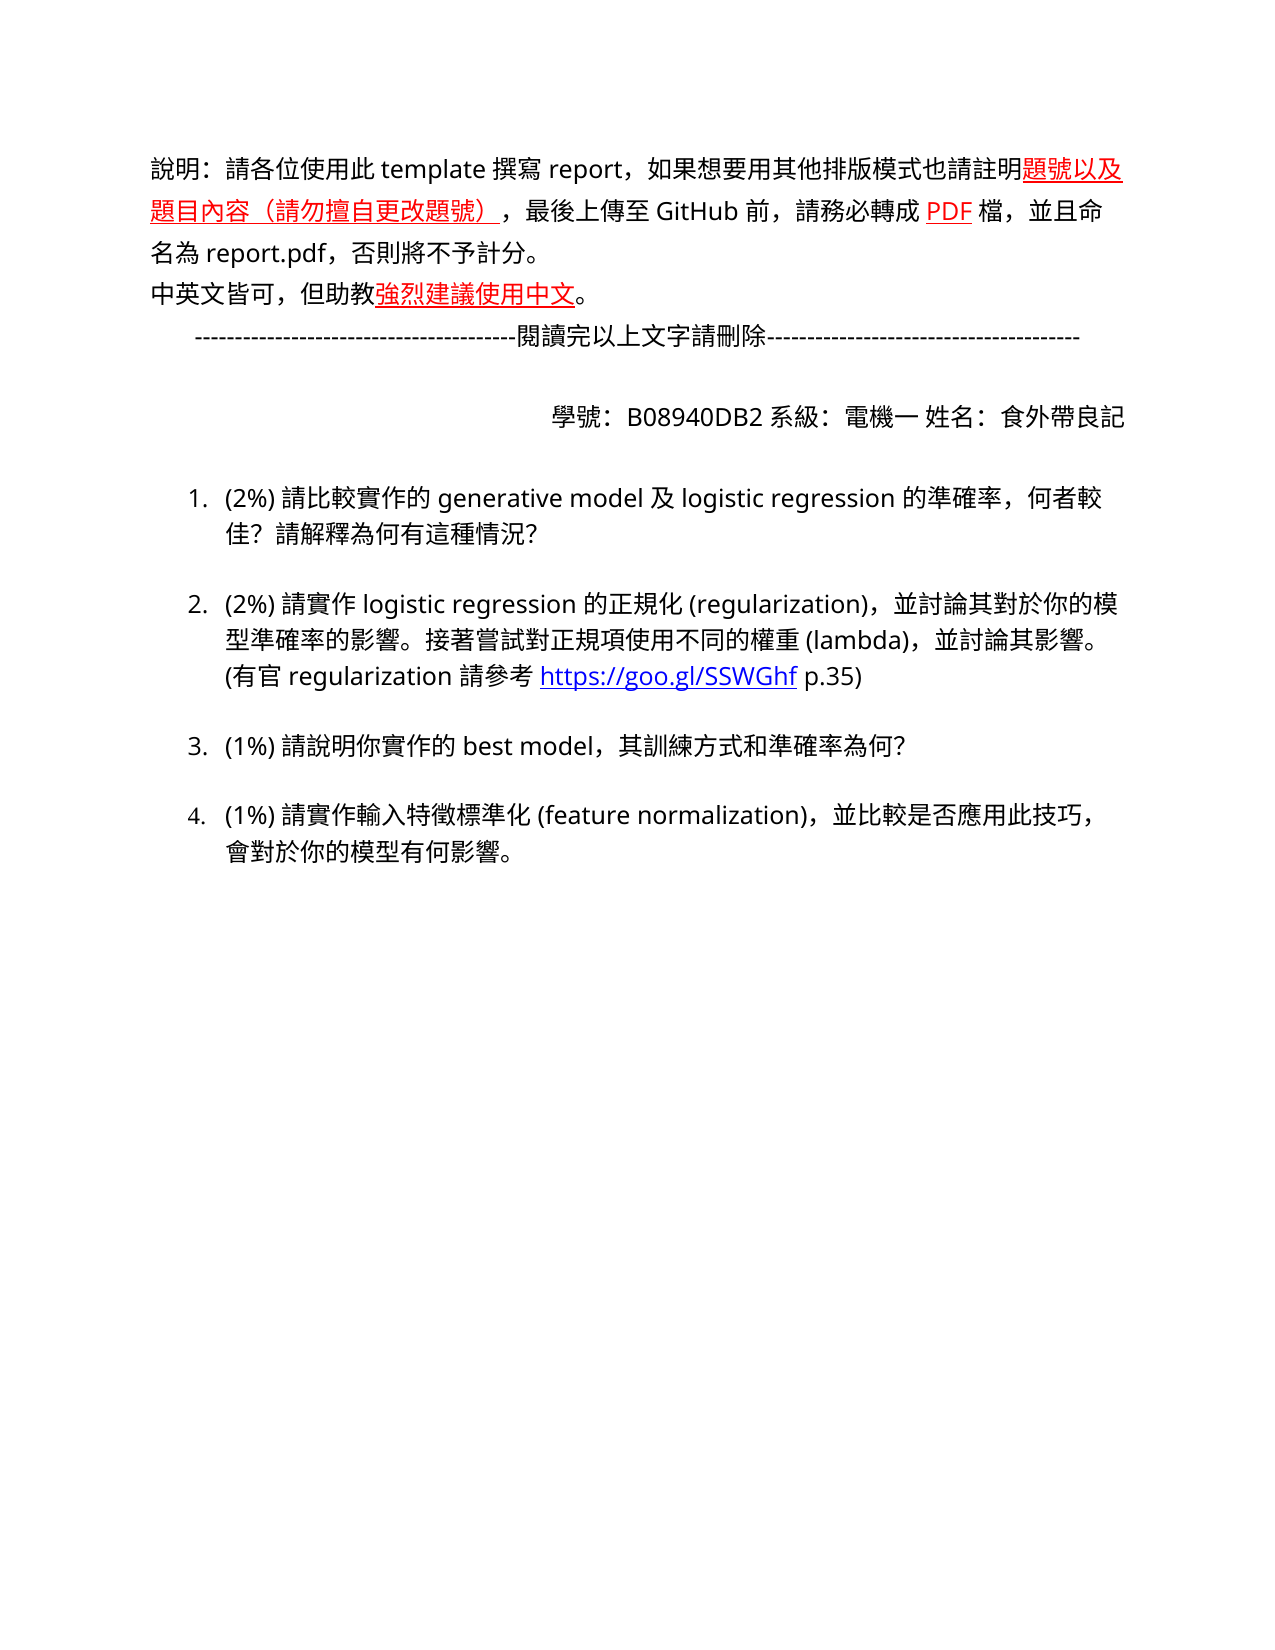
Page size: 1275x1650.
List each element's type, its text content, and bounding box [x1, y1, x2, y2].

text 說明：請各位使用此 template 撰寫 report，如果想要用其他排版模式也請註明題號以及題目內容（請勿擅自更改題號），最後上傳至 GitHub 前，請務必轉成 PDF 檔，並且命名為 report.pdf，否則將不予計分。 [150, 150, 1125, 269]
list (1%) 請實作輸入特徵標準化 (feature normalization)，並比較是否應用此技巧，會對於你的模型有何影響。 [187, 796, 1125, 868]
text 中英文皆可，但助教強烈建議使用中文。 [150, 275, 1125, 311]
list (2%) 請比較實作的 generative model 及 logistic regression 的準確率，何者較佳？請解釋為何有這種情況？ [187, 478, 1125, 551]
list (1%) 請說明你實作的 best model，其訓練方式和準確率為何？ [187, 726, 1125, 762]
list (2%) 請實作 logistic regression 的正規化 (regularization)，並討論其對於你的模型準確率的影響。接著嘗試對正規項使用不同的權重 (lambda)，並討論其影響。(有官 regularization 請參考 https://goo.gl/SSWGhf p.35) [187, 584, 1125, 693]
text ----------------------------------------閱讀完以上文字請刪除--------------------------------------- [150, 317, 1125, 353]
text 學號：B08940DB2 系級：電機一 姓名：食外帶良記 [150, 397, 1125, 434]
